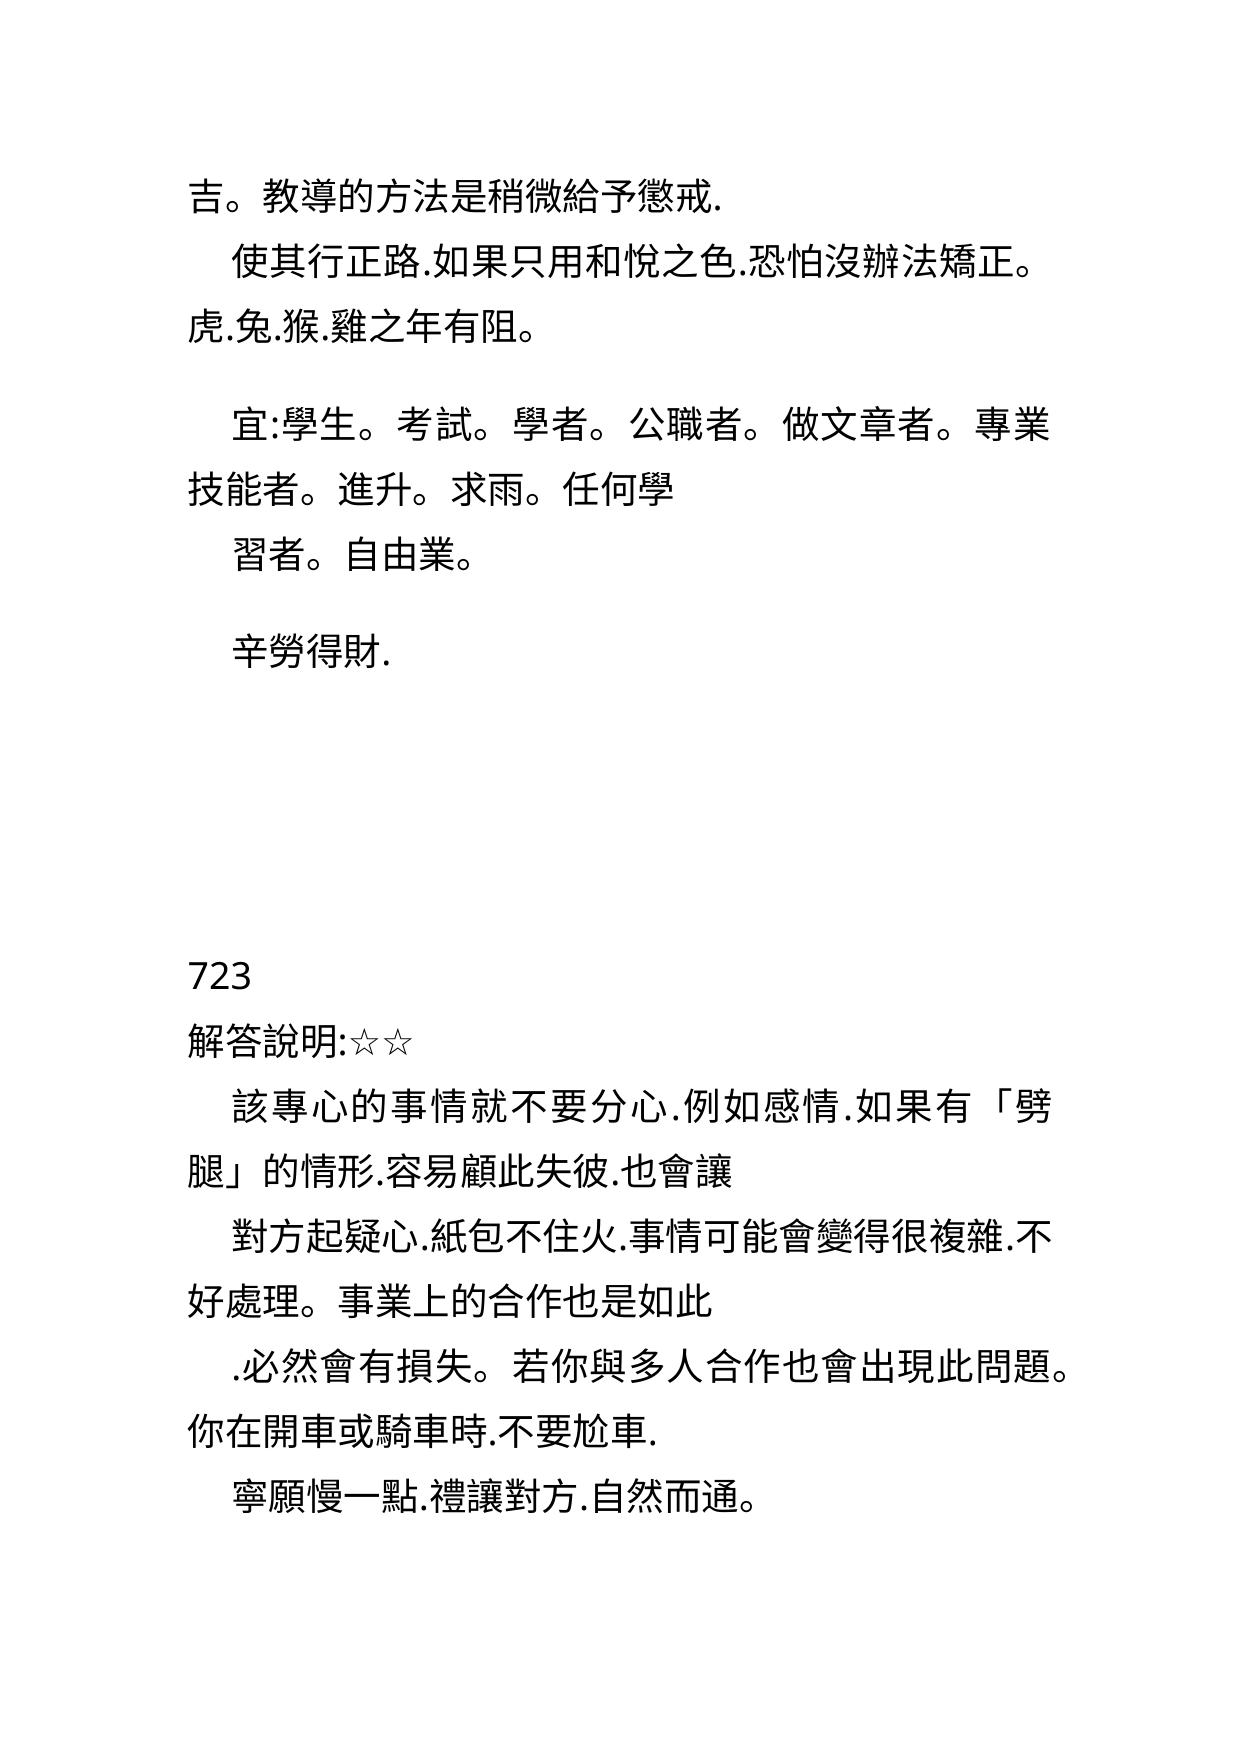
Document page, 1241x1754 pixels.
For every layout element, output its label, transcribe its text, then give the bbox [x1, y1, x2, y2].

text 使其行正路.如果只用和悅之色.恐怕沒辦法矯正。虎.兔.猴.雞之年有阻。 [187, 227, 1053, 357]
text 辛勞得財. [187, 617, 1053, 682]
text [187, 162, 1053, 227]
text 解答說明:☆☆ [187, 1007, 1053, 1072]
text 寧願慢一點.禮讓對方.自然而通。 [187, 1462, 1053, 1527]
text 對方起疑心.紙包不住火.事情可能會變得很複雜.不好處理。事業上的合作也是如此 [187, 1202, 1053, 1332]
text 宜:學生。考試。學者。公職者。做文章者。專業技能者。進升。求雨。任何學 [187, 389, 1053, 519]
text .必然會有損失。若你與多人合作也會出現此問題。你在開車或騎車時.不要尬車. [187, 1332, 1053, 1462]
text 該專心的事情就不要分心.例如感情.如果有「劈腿」的情形.容易顧此失彼.也會讓 [187, 1072, 1053, 1202]
text 723 [187, 942, 1053, 1007]
text 習者。自由業。 [187, 519, 1053, 584]
